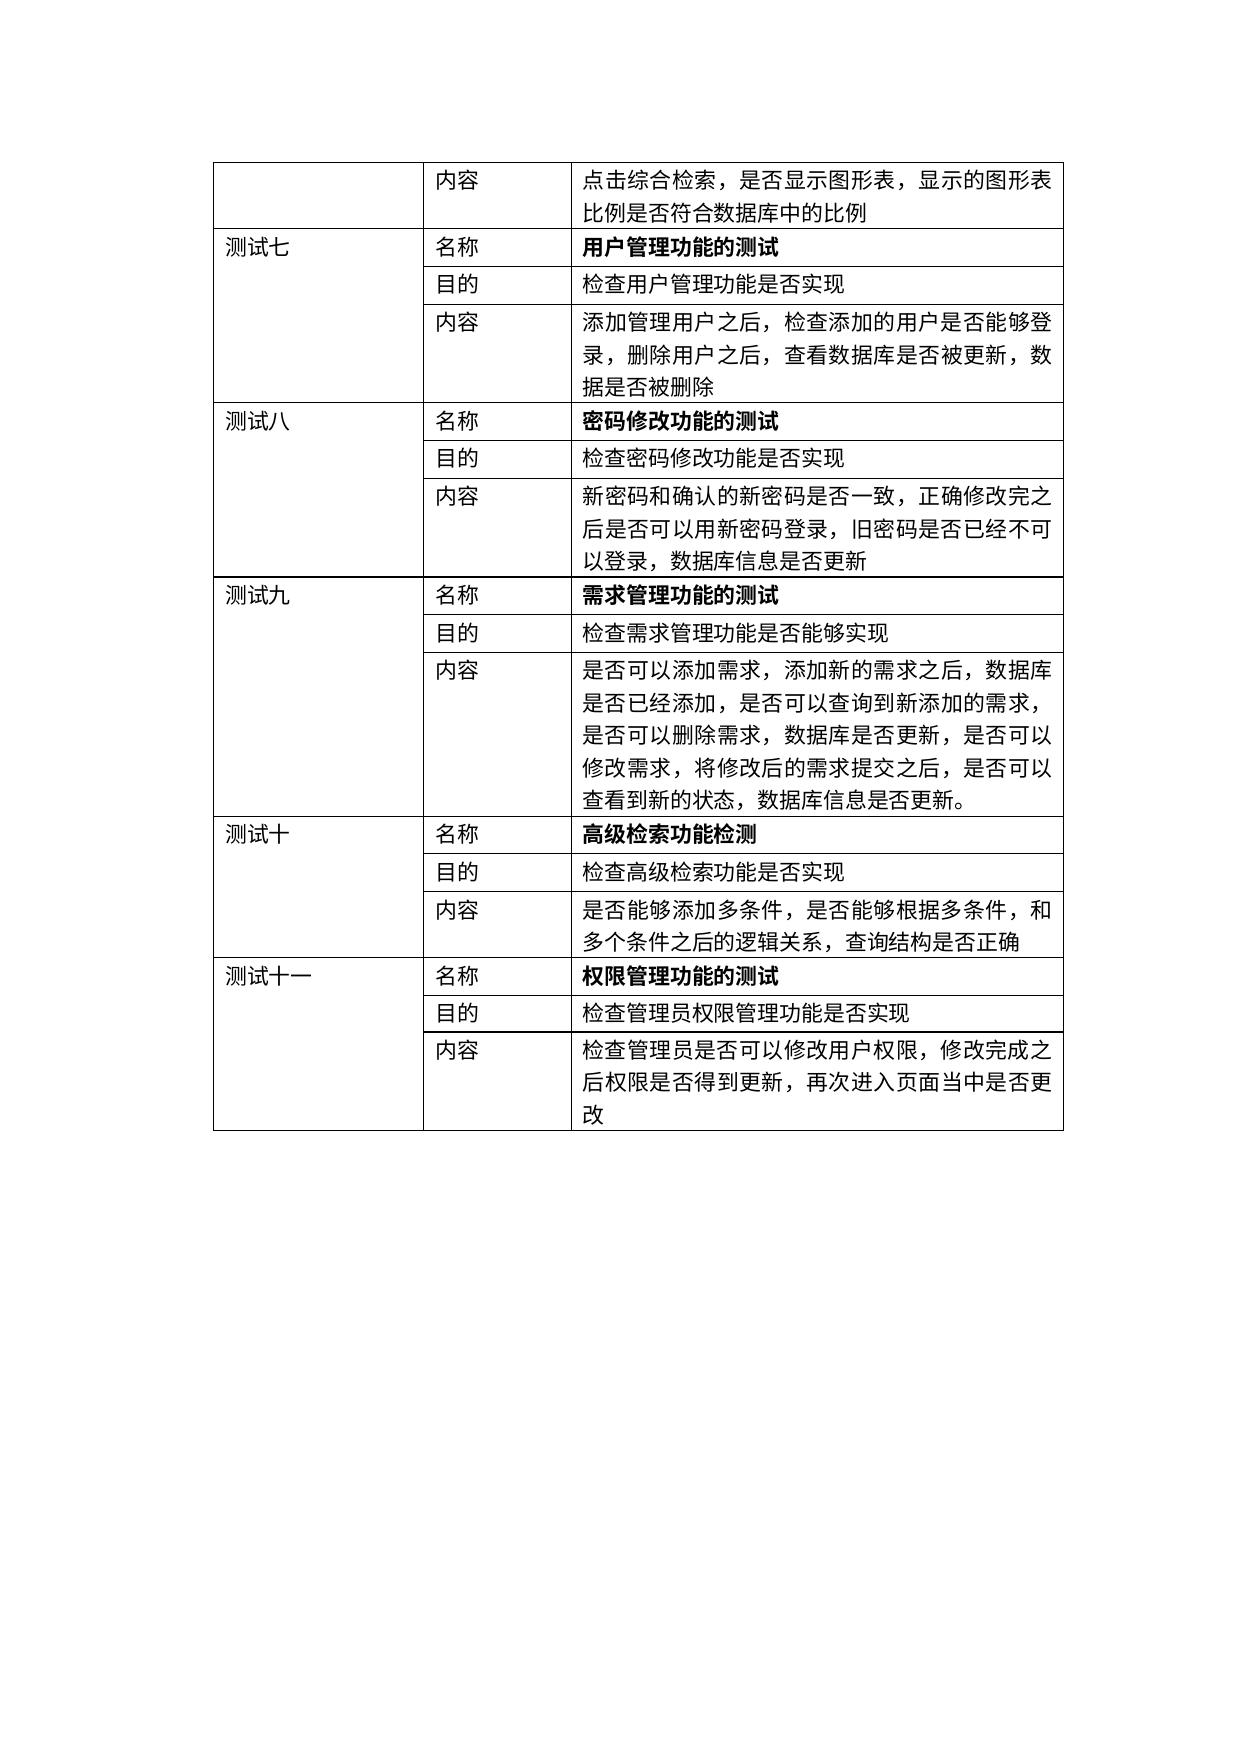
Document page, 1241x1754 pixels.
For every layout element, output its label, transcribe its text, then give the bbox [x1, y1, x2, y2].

table_cell 密码修改功能的测试 [572, 403, 1063, 440]
table_cell 检查高级检索功能是否实现 [572, 854, 1063, 891]
table_cell 高级检索功能检测 [572, 817, 1063, 853]
table_cell 内容 [424, 653, 571, 816]
table_cell 新密码和确认的新密码是否一致，正确修改完之后是否可以用新密码登录，旧密码是否已经不可以登录，数据库信息是否更新 [572, 479, 1063, 576]
table_cell 名称 [424, 229, 571, 266]
table_cell 目的 [424, 854, 571, 891]
table_cell 权限管理功能的测试 [572, 958, 1063, 995]
table_cell 点击综合检索，是否显示图形表，显示的图形表比例是否符合数据库中的比例 [572, 163, 1063, 228]
table_cell 用户管理功能的测试 [572, 229, 1063, 266]
table_cell 内容 [424, 479, 571, 576]
table_cell 名称 [424, 578, 571, 614]
table_cell 测试七 [214, 229, 423, 402]
table_cell 测试十一 [214, 958, 423, 1130]
table_cell 是否能够添加多条件，是否能够根据多条件，和多个条件之后的逻辑关系，查询结构是否正确 [572, 892, 1063, 957]
table_cell 内容 [424, 892, 571, 957]
table_cell 内容 [424, 1033, 571, 1130]
table_cell 检查用户管理功能是否实现 [572, 267, 1063, 304]
table_cell 检查密码修改功能是否实现 [572, 441, 1063, 478]
table_cell 内容 [424, 163, 571, 228]
table_cell 需求管理功能的测试 [572, 578, 1063, 614]
table_cell 测试九 [214, 578, 423, 816]
table_cell 测试十 [214, 817, 423, 957]
table_cell 内容 [424, 305, 571, 402]
table_cell 添加管理用户之后，检查添加的用户是否能够登录，删除用户之后，查看数据库是否被更新，数据是否被删除 [572, 305, 1063, 402]
table_cell 目的 [424, 441, 571, 478]
table_cell 名称 [424, 403, 571, 440]
table_cell 检查管理员权限管理功能是否实现 [572, 996, 1063, 1031]
table_cell 名称 [424, 958, 571, 995]
table_cell 目的 [424, 615, 571, 652]
table_cell 检查管理员是否可以修改用户权限，修改完成之后权限是否得到更新，再次进入页面当中是否更改 [572, 1033, 1063, 1130]
table_cell 是否可以添加需求，添加新的需求之后，数据库是否已经添加，是否可以查询到新添加的需求，是否可以删除需求，数据库是否更新，是否可以修改需求，将修改后的需求提交之后，是否可以查看到新的状态，数据库信息是否更新。 [572, 653, 1063, 816]
table_cell 名称 [424, 817, 571, 853]
table_cell 目的 [424, 996, 571, 1031]
table_cell 检查需求管理功能是否能够实现 [572, 615, 1063, 652]
table_cell 目的 [424, 267, 571, 304]
table_cell 测试八 [214, 403, 423, 576]
